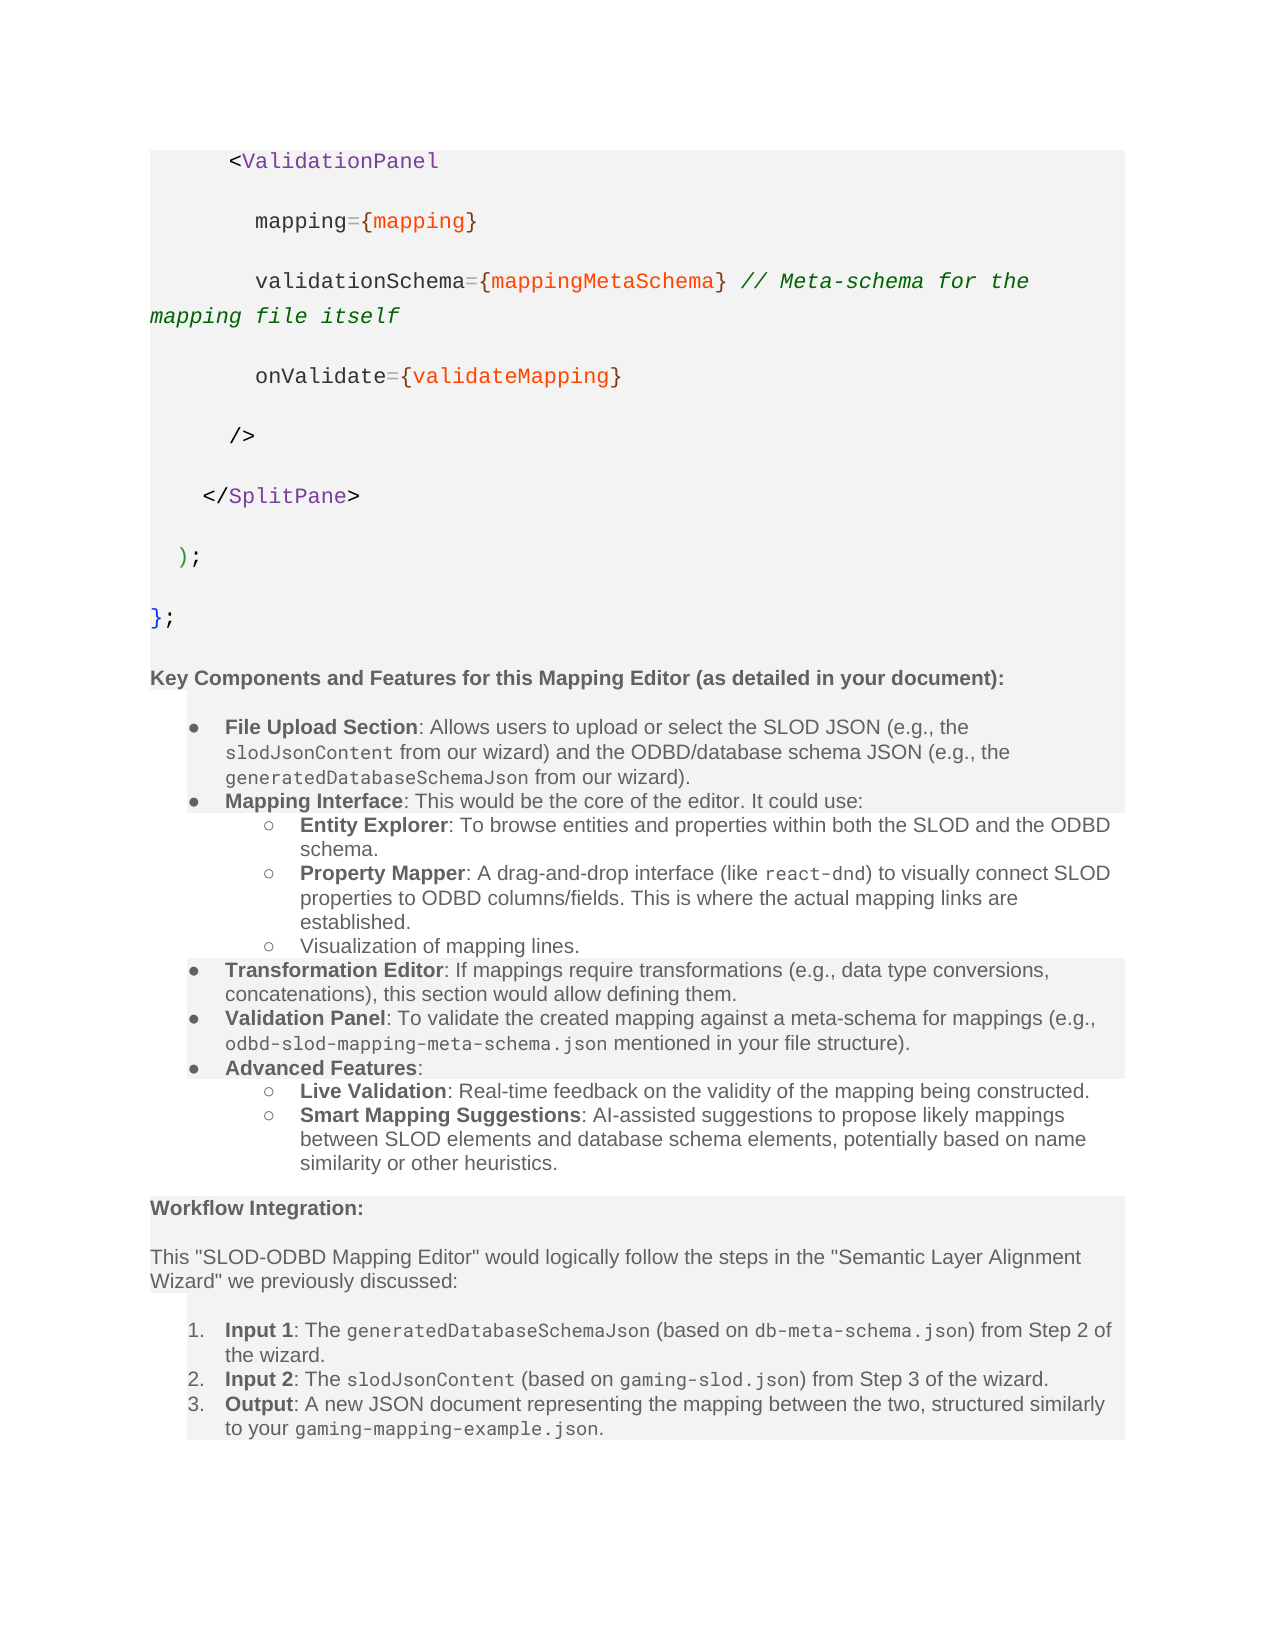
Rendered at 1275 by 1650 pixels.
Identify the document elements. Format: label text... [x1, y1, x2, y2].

text mapping={mapping} [150, 210, 1125, 235]
list Input 2: The slodJsonContent (based on gaming-slod.json) from Step 3 of the wizard. [187, 1367, 1125, 1391]
list Transformation Editor: If mappings require transformations (e.g., data type conversions, concatenations), this section would allow defining them. [187, 958, 1125, 1006]
text /> [150, 426, 1125, 450]
text Key Components and Features for this Mapping Editor (as detailed in your document): [150, 666, 1125, 690]
list Property Mapper: A drag-and-drop interface (like react-dnd) to visually connect SLOD properties to ODBD columns/fields. This is where the actual mapping links are established. [262, 861, 1125, 934]
list Validation Panel: To validate the created mapping against a meta-schema for mappings (e.g., odbd-slod-mapping-meta-schema.json mentioned in your file structure). [187, 1006, 1125, 1055]
text Workflow Integration: [150, 1196, 1125, 1220]
text validationSchema={mappingMetaSchema} // Meta-schema for the mapping file itself [150, 270, 1125, 330]
list Advanced Features: [187, 1055, 1125, 1079]
text <ValidationPanel [150, 150, 1125, 175]
list Live Validation: Real-time feedback on the validity of the mapping being constructed. [262, 1079, 1125, 1103]
list Entity Explorer: To browse entities and properties within both the SLOD and the ODBD schema. [262, 813, 1125, 861]
text </SplitPane> [150, 486, 1125, 510]
list File Upload Section: Allows users to upload or select the SLOD JSON (e.g., the slodJsonContent from our wizard) and the ODBD/database schema JSON (e.g., the generatedDatabaseSchemaJson from our wizard). [187, 715, 1125, 789]
list Visualization of mapping lines. [262, 934, 1125, 958]
list Mapping Interface: This would be the core of the editor. It could use: [187, 789, 1125, 813]
list Input 1: The generatedDatabaseSchemaJson (based on db-meta-schema.json) from Step 2 of the wizard. [187, 1318, 1125, 1367]
list Output: A new JSON document representing the mapping between the two, structured similarly to your gaming-mapping-example.json. [187, 1391, 1125, 1440]
text This "SLOD-ODBD Mapping Editor" would logically follow the steps in the "Semantic Layer Alignment Wizard" we previously discussed: [150, 1245, 1125, 1293]
list Smart Mapping Suggestions: AI-assisted suggestions to propose likely mappings between SLOD elements and database schema elements, potentially based on name similarity or other heuristics. [262, 1103, 1125, 1175]
text onValidate={validateMapping} [150, 365, 1125, 390]
text }; [150, 606, 1125, 631]
text ); [150, 546, 1125, 571]
